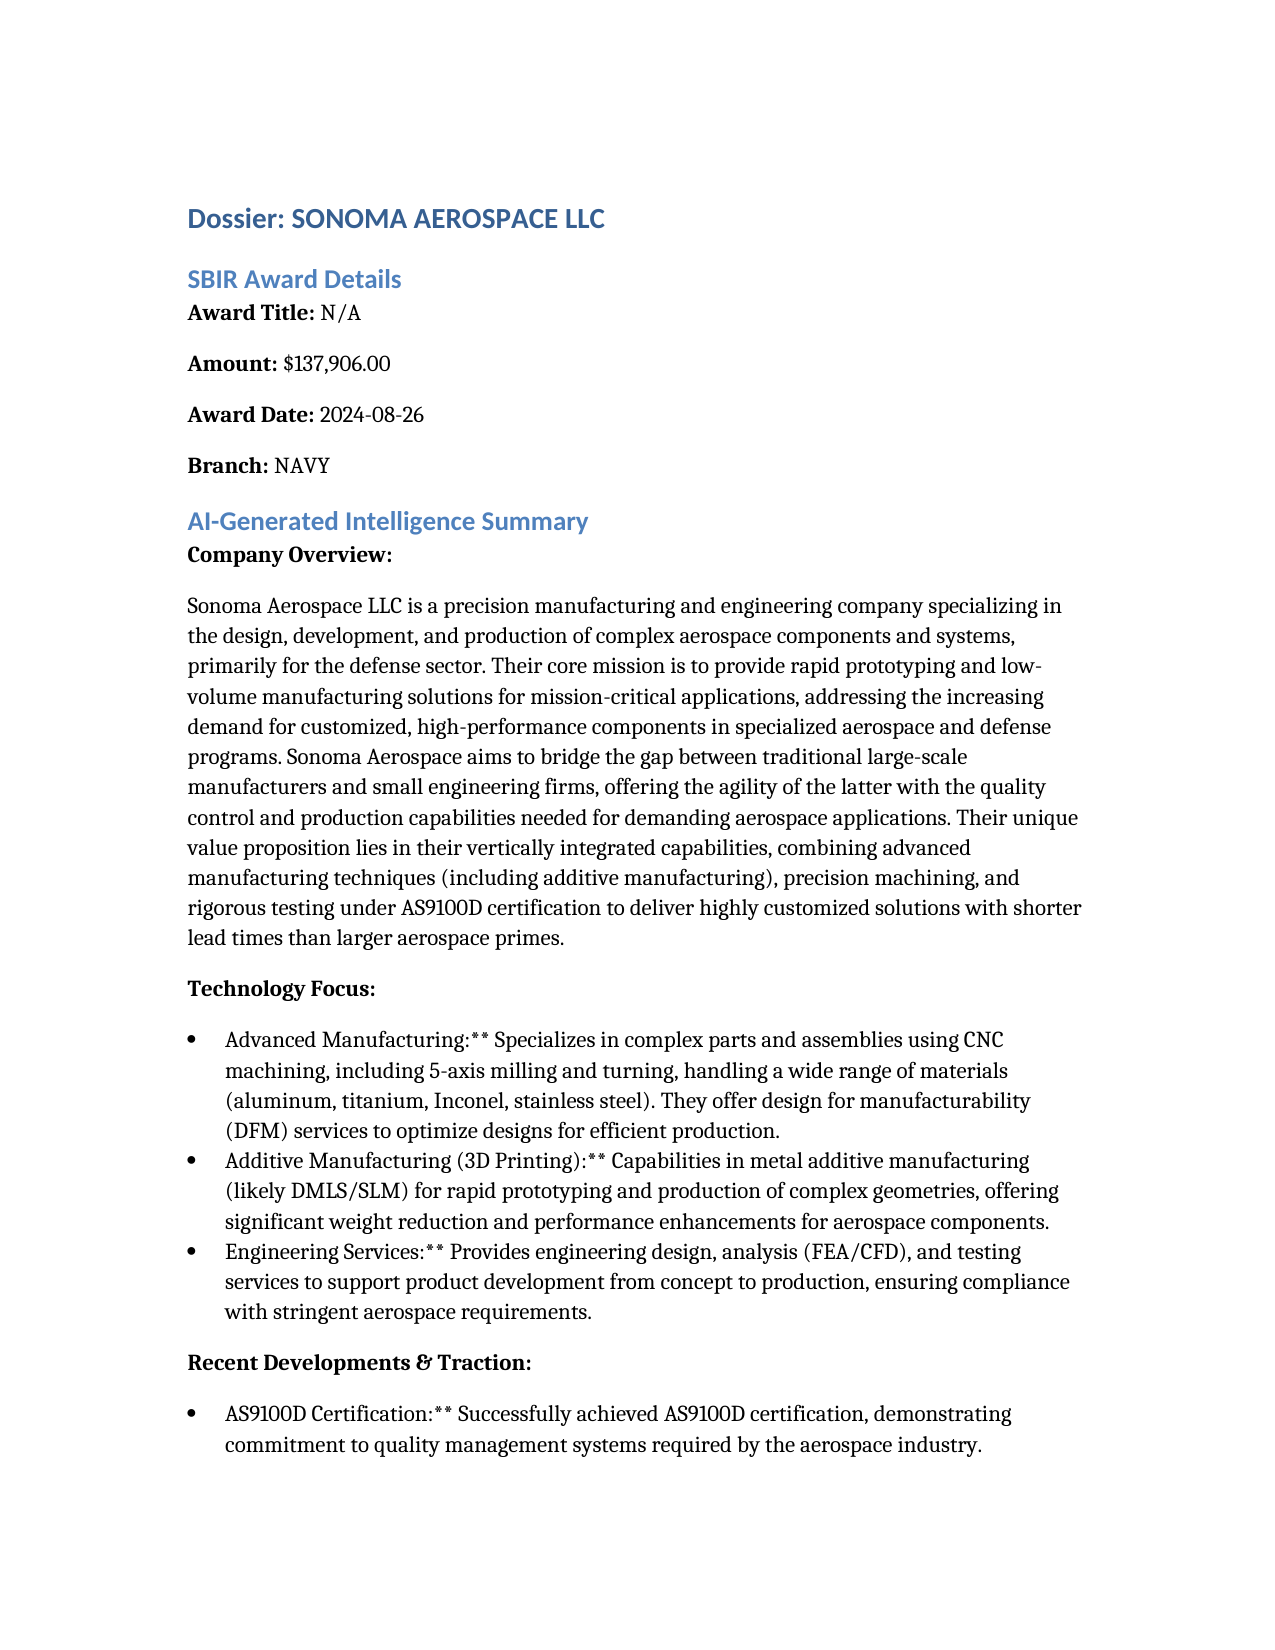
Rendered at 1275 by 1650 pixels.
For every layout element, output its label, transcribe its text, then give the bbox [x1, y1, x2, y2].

text Branch: NAVY [187, 453, 1087, 479]
subtitle Dossier: SONOMA AEROSPACE LLC [187, 200, 1087, 236]
text Award Title: N/A [187, 300, 1087, 326]
subtitle AI-Generated Intelligence Summary [187, 504, 1087, 537]
text Award Date: 2024-08-26 [187, 402, 1087, 428]
text Sonoma Aerospace LLC is a precision manufacturing and engineering company specializing in the design, development, and production of complex aerospace components and systems, primarily for the defense sector. Their core mission is to provide rapid prototyping and low-volume manufacturing solutions for mission-critical applications, addressing the increasing demand for customized, high-performance components in specialized aerospace and defense programs. Sonoma Aerospace aims to bridge the gap between traditional large-scale manufacturers and small engineering firms, offering the agility of the latter with the quality control and production capabilities needed for demanding aerospace applications. Their unique value proposition lies in their vertically integrated capabilities, combining advanced manufacturing techniques (including additive manufacturing), precision machining, and rigorous testing under AS9100D certification to deliver highly customized solutions with shorter lead times than larger aerospace primes. [187, 593, 1087, 951]
list Advanced Manufacturing:** Specializes in complex parts and assemblies using CNC machining, including 5-axis milling and turning, handling a wide range of materials (aluminum, titanium, Inconel, stainless steel). They offer design for manufacturability (DFM) services to optimize designs for efficient production. [187, 1027, 1087, 1144]
text Recent Developments & Traction: [187, 1350, 1087, 1376]
subtitle SBIR Award Details [187, 262, 1087, 295]
list AS9100D Certification:** Successfully achieved AS9100D certification, demonstrating commitment to quality management systems required by the aerospace industry. [187, 1401, 1087, 1458]
list Additive Manufacturing (3D Printing):** Capabilities in metal additive manufacturing (likely DMLS/SLM) for rapid prototyping and production of complex geometries, offering significant weight reduction and performance enhancements for aerospace components. [187, 1148, 1087, 1235]
text Technology Focus: [187, 976, 1087, 1002]
text Company Overview: [187, 542, 1087, 568]
list Engineering Services:** Provides engineering design, analysis (FEA/CFD), and testing services to support product development from concept to production, ensuring compliance with stringent aerospace requirements. [187, 1239, 1087, 1325]
text Amount: $137,906.00 [187, 351, 1087, 377]
